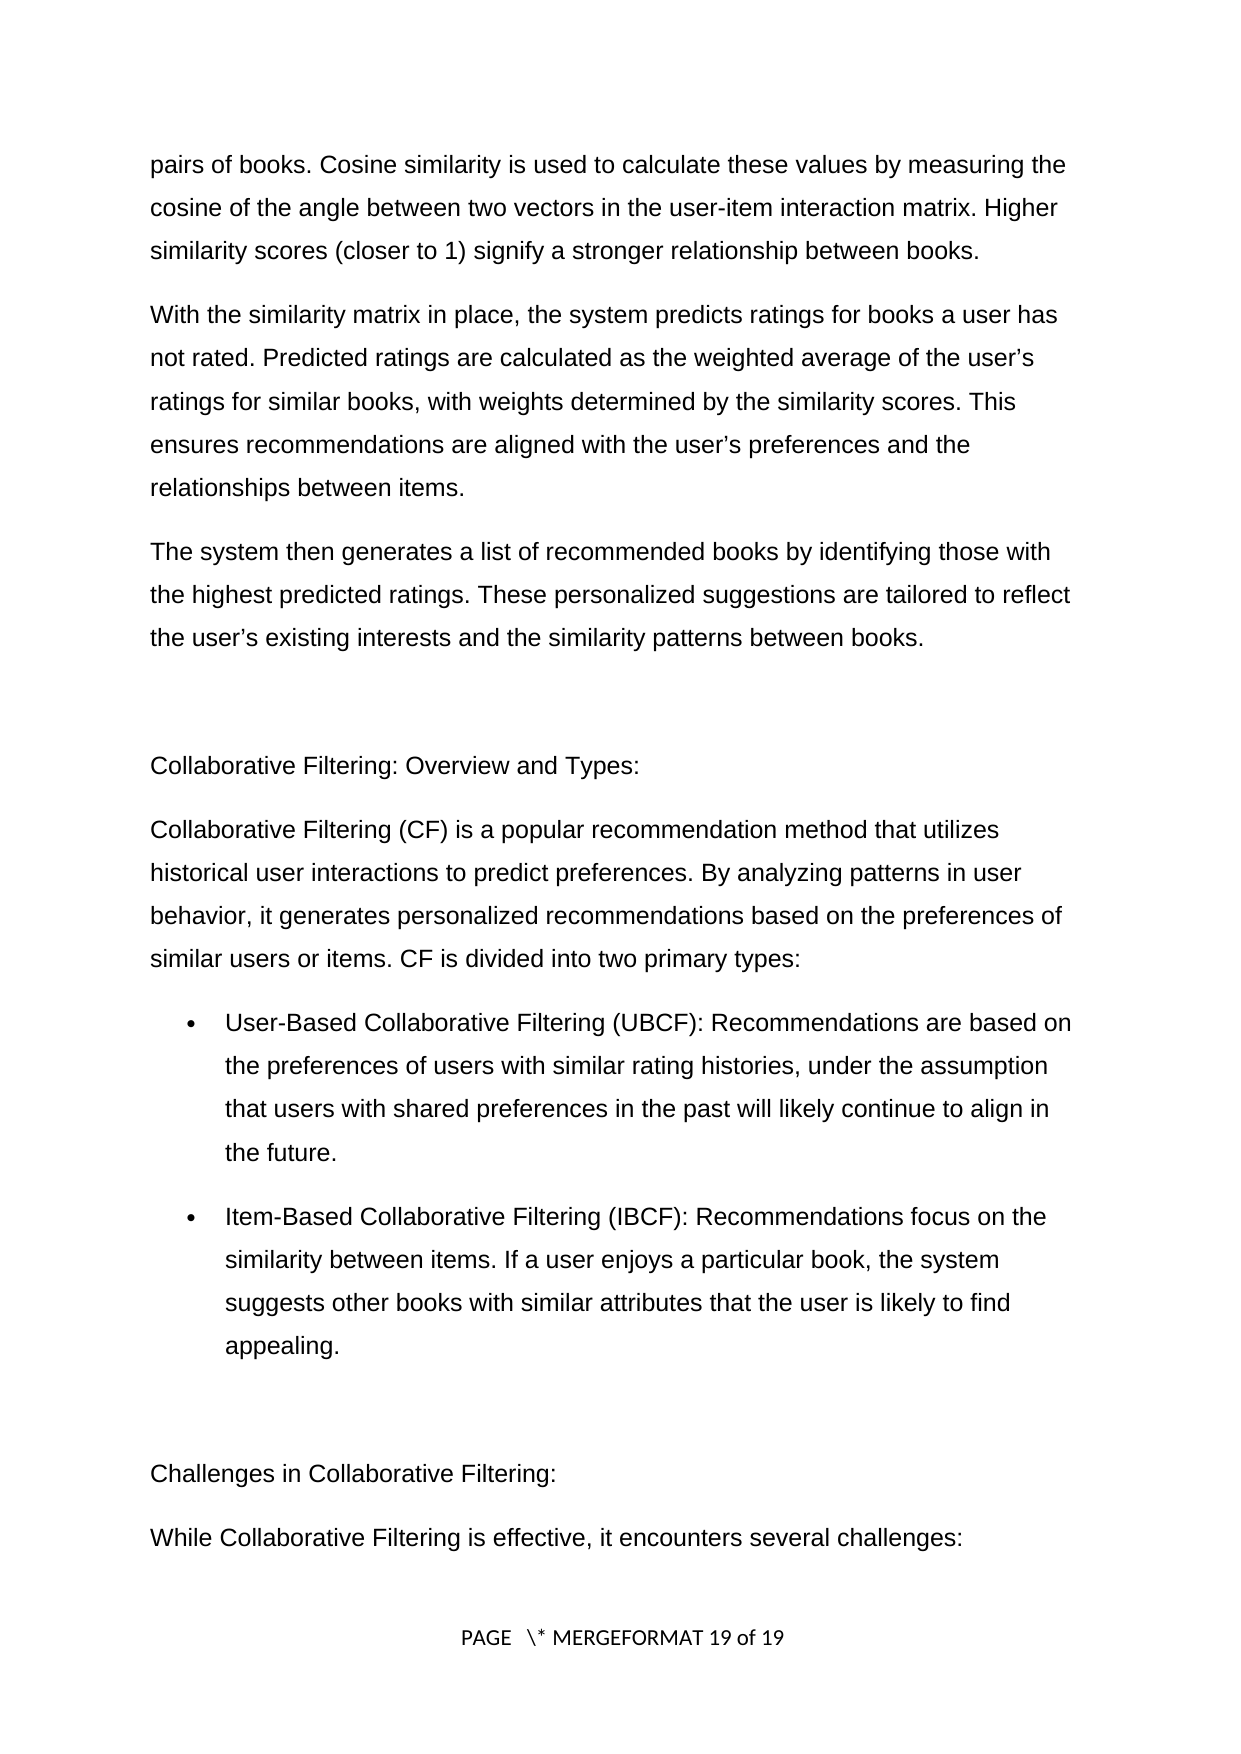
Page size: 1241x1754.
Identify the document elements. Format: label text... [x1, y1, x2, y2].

text Collaborative Filtering: Overview and Types: [150, 751, 1090, 779]
text The system then generates a list of recommended books by identifying those with the highest predicted ratings. These personalized suggestions are tailored to reflect the user’s existing interests and the similarity patterns between books. [150, 537, 1090, 652]
list User-Based Collaborative Filtering (UBCF): Recommendations are based on the preferences of users with similar rating histories, under the assumption that users with shared preferences in the past will likely continue to align in the future. [187, 1008, 1090, 1166]
text Challenges in Collaborative Filtering: [150, 1459, 1090, 1487]
text With the similarity matrix in place, the system predicts ratings for books a user has not rated. Predicted ratings are calculated as the weighted average of the user’s ratings for similar books, with weights determined by the similarity scores. This ensures recommendations are aligned with the user’s preferences and the relationships between items. [150, 300, 1090, 501]
list Item-Based Collaborative Filtering (IBCF): Recommendations focus on the similarity between items. If a user enjoys a particular book, the system suggests other books with similar attributes that the user is likely to find appealing. [187, 1201, 1090, 1359]
text Collaborative Filtering (CF) is a popular recommendation method that utilizes historical user interactions to predict preferences. By analyzing patterns in user behavior, it generates personalized recommendations based on the preferences of similar users or items. CF is divided into two primary types: [150, 815, 1090, 973]
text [150, 150, 1090, 265]
text While Collaborative Filtering is effective, it encounters several challenges: [150, 1523, 1090, 1551]
